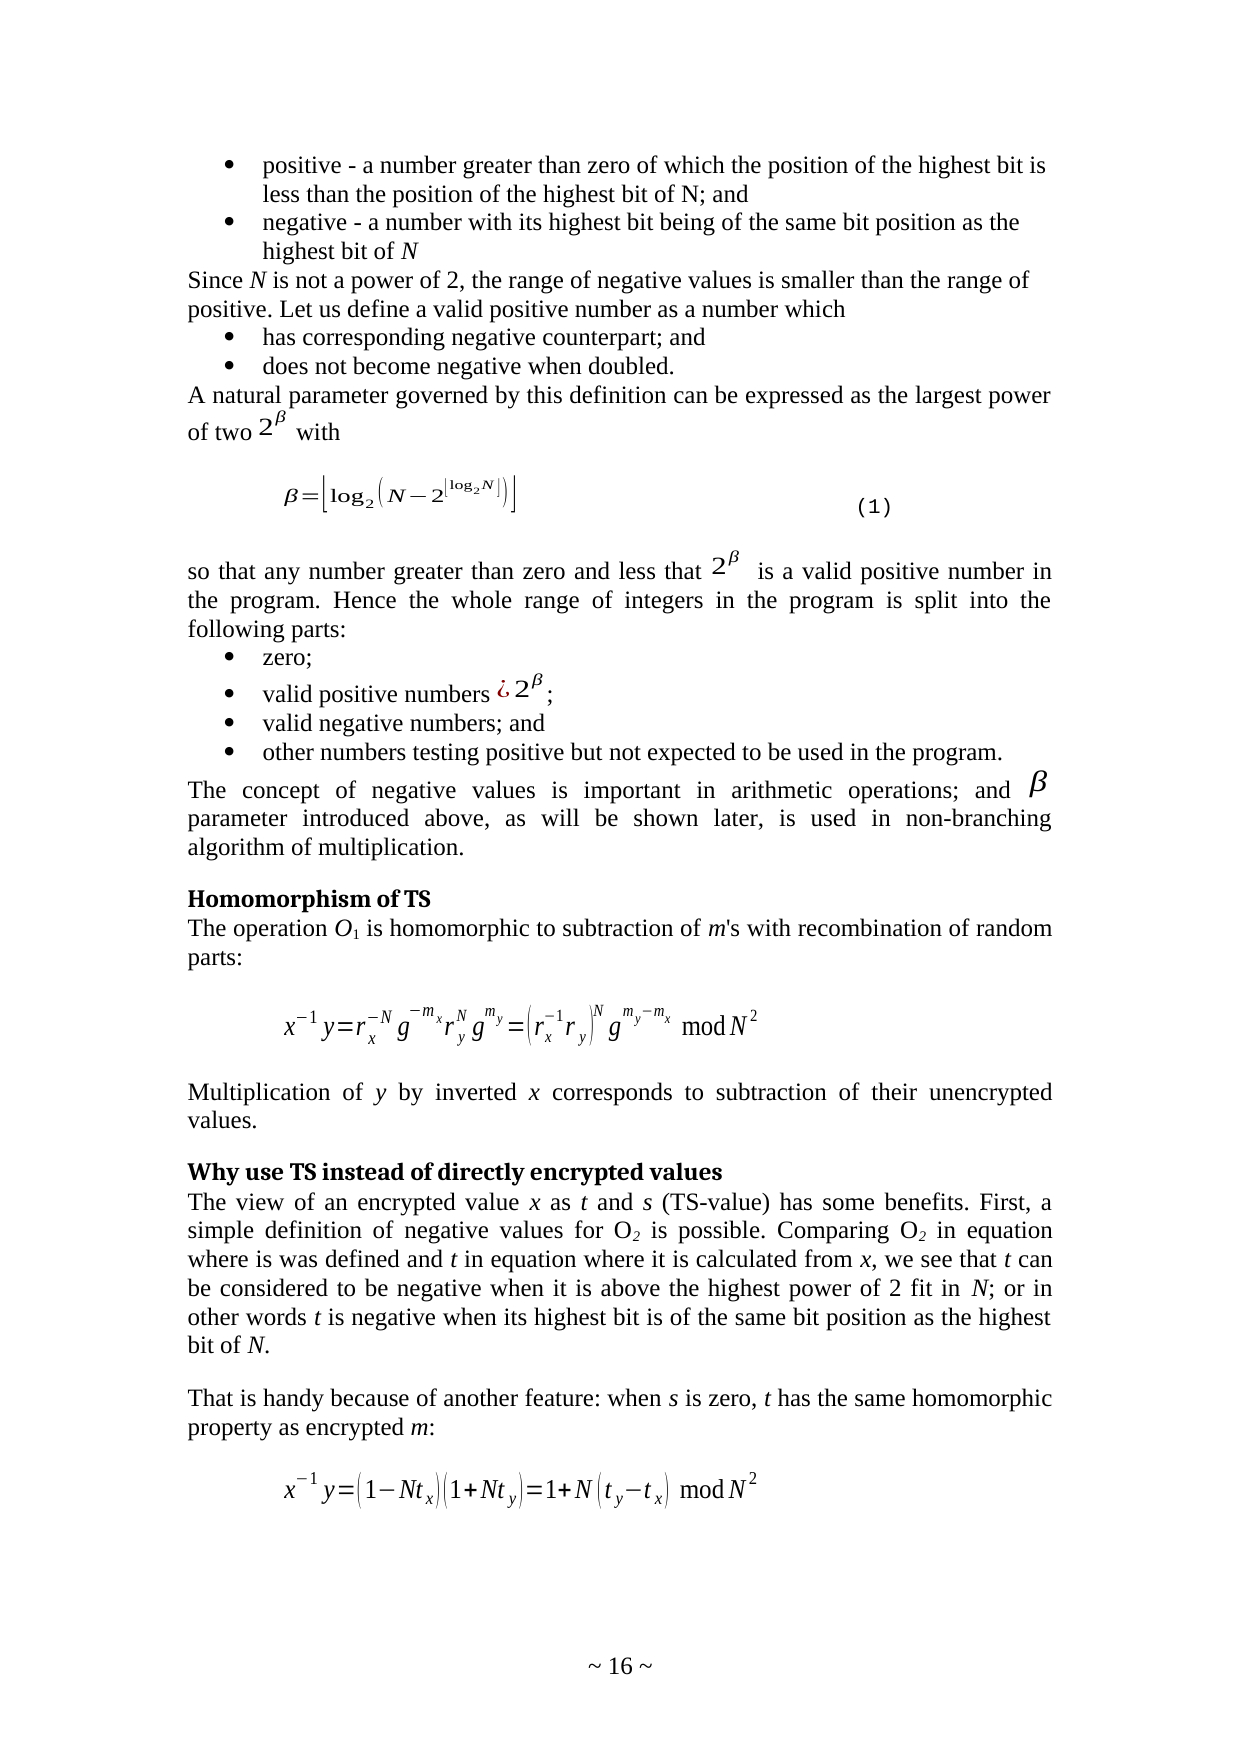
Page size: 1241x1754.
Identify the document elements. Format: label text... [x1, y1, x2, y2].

text (1) [187, 474, 1053, 519]
list negative - a number with its highest bit being of the same bit position as the highest bit of N [225, 207, 1053, 265]
list zero; [225, 642, 1053, 671]
list positive - a number greater than zero of which the position of the highest bit is less than the position of the highest bit of N; and [225, 150, 1053, 207]
text so that any number greater than zero and less that is a valid positive number in the program. Hence the whole range of integers in the program is split into the following parts: [187, 548, 1053, 642]
list other numbers testing positive but not expected to be used in the program. [225, 737, 1053, 765]
text Why use TS instead of directly encrypted values [187, 1158, 1053, 1187]
text Multiplication of y by inverted x corresponds to subtraction of their unencrypted values. [187, 1077, 1053, 1134]
list valid positive numbers ; [225, 671, 1053, 708]
list has corresponding negative counterpart; and [225, 322, 1053, 351]
text That is handy because of another feature: when s is zero, t has the same homomorphic property as encrypted m: [187, 1383, 1053, 1440]
text The operation O1 is homomorphic to subtraction of m's with recombination of random parts: [187, 913, 1053, 971]
text Since N is not a power of 2, the range of negative values is smaller than the range of positive. Let us define a valid positive number as a number which [187, 265, 1053, 322]
text The concept of negative values is important in arithmetic operations; and parameter introduced above, as will be shown later, is used in non-branching algorithm of multiplication. [187, 765, 1053, 861]
text Homomorphism of TS [187, 885, 1053, 913]
text A natural parameter governed by this definition can be expressed as the largest power of two with [187, 380, 1053, 445]
list does not become negative when doubled. [225, 351, 1053, 380]
list valid negative numbers; and [225, 708, 1053, 737]
text The view of an encrypted value x as t and s (TS-value) has some benefits. First, a simple definition of negative values for O2 is possible. Comparing O2 in equation where is was defined and t in equation where it is calculated from x, we see that t can be considered to be negative when it is above the highest power of 2 fit in N; or in other words t is negative when its highest bit is of the same bit position as the highest bit of N. [187, 1187, 1053, 1359]
